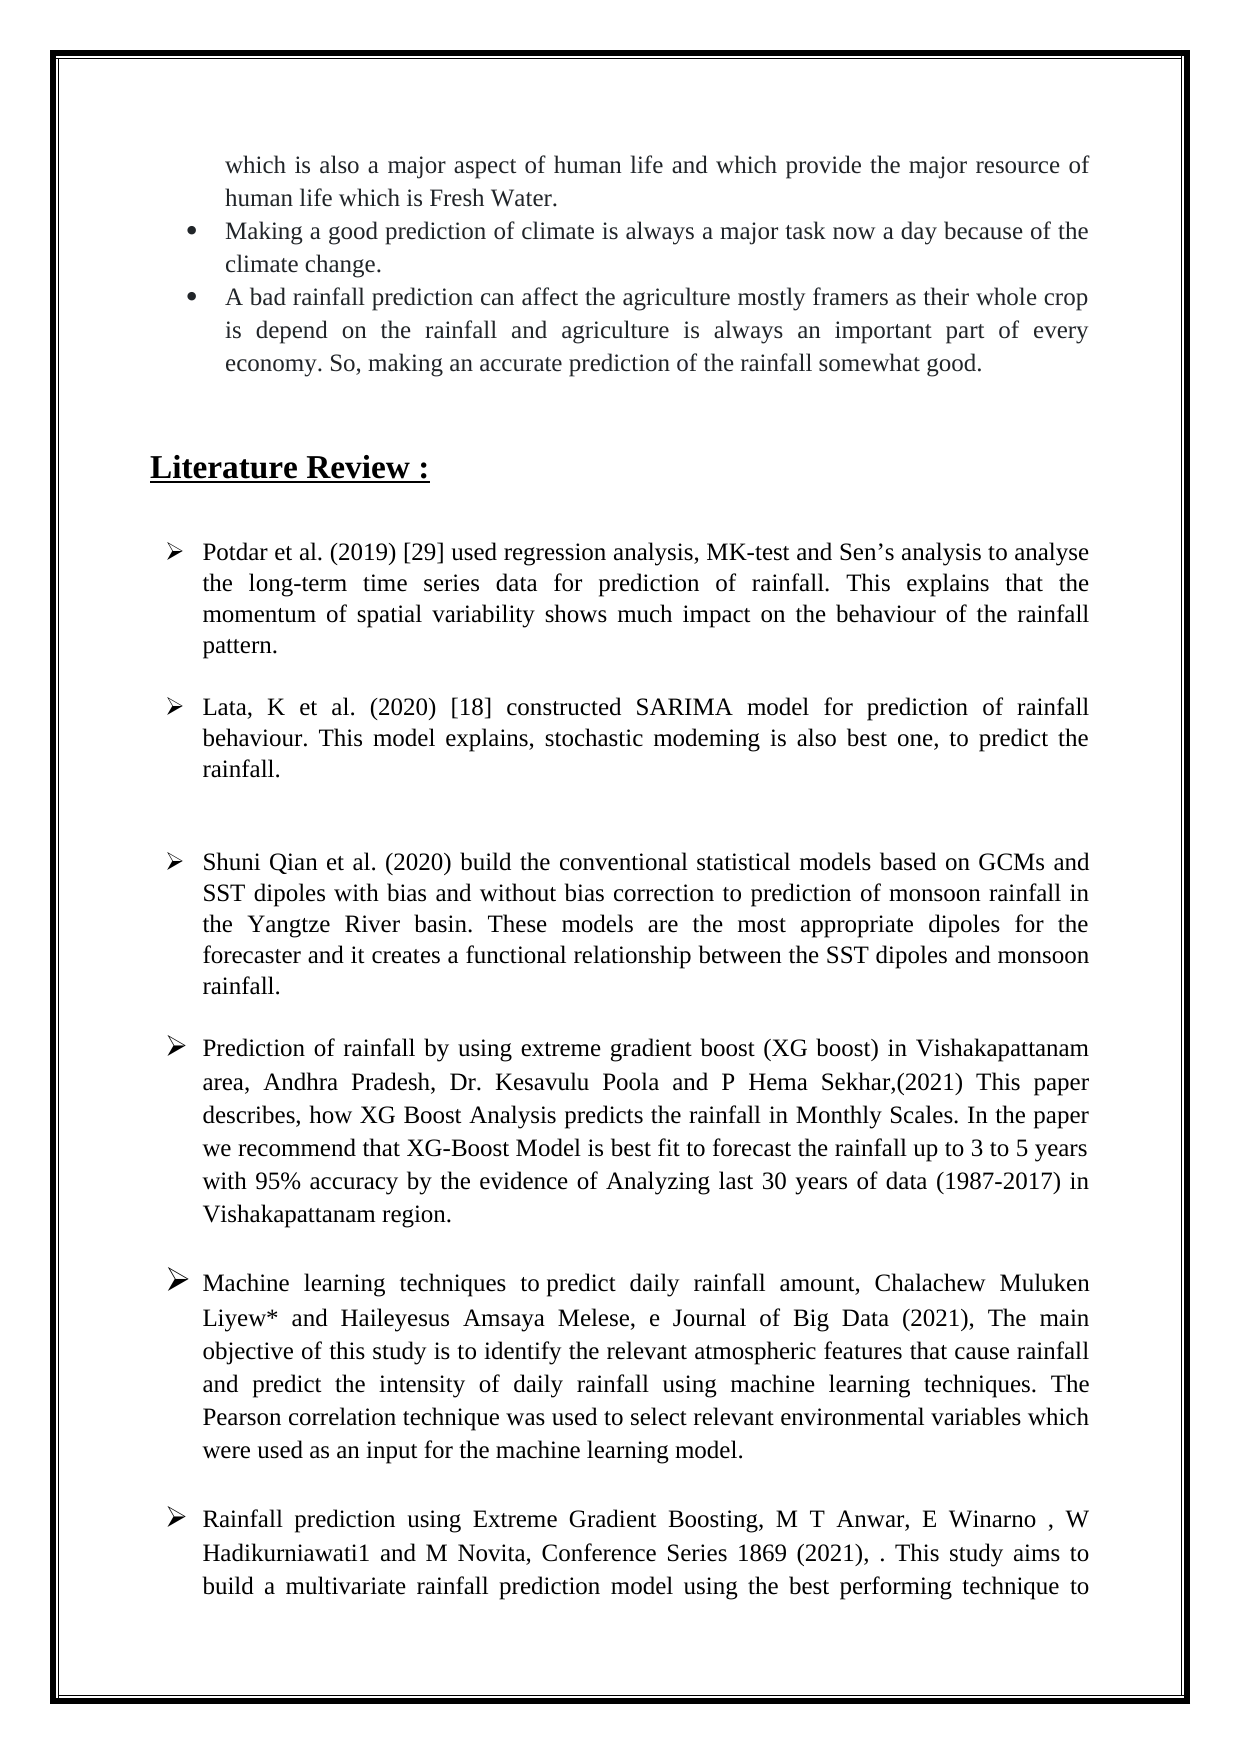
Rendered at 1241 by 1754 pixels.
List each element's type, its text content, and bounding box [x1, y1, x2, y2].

list Making a good prediction of climate is always a major task now a day because of the climate change. [187, 216, 1090, 278]
list Machine learning techniques to predict daily rainfall amount, Chalachew Muluken Liyew* and Haileyesus Amsaya Melese, e Journal of Big Data (2021), The main objective of this study is to identify the relevant atmospheric features that cause rainfall and predict the intensity of daily rainfall using machine learning techniques. The Pearson correlation technique was used to select relevant environmental variables which were used as an input for the machine learning model. [165, 1268, 1090, 1464]
list Prediction of rainfall by using extreme gradient boost (XG boost) in Vishakapattanam area, Andhra Pradesh, Dr. Kesavulu Poola and P Hema Sekhar,(2021) This paper describes, how XG Boost Analysis predicts the rainfall in Monthly Scales. In the paper we recommend that XG-Boost Model is best fit to forecast the rainfall up to 3 to 5 years with 95% accuracy by the evidence of Analyzing last 30 years of data (1987-2017) in Vishakapattanam region. [165, 1033, 1090, 1228]
text Literature Review : [150, 447, 1090, 486]
list Shuni Qian et al. (2020) build the conventional statistical models based on GCMs and SST dipoles with bias and without bias correction to prediction of monsoon rainfall in the Yangtze River basin. These models are the most appropriate dipoles for the forecaster and it creates a functional relationship between the SST dipoles and monsoon rainfall. [165, 847, 1090, 1000]
list A bad rainfall prediction can affect the agriculture mostly framers as their whole crop is depend on the rainfall and agriculture is always an important part of every economy. So, making an accurate prediction of the rainfall somewhat good. [187, 282, 1090, 377]
list Potdar et al. (2019) [29] used regression analysis, MK-test and Sen’s analysis to analyse the long-term time series data for prediction of rainfall. This explains that the momentum of spatial variability shows much impact on the behaviour of the rainfall pattern. [165, 537, 1090, 658]
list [187, 150, 1090, 212]
list Lata, K et al. (2020) [18] constructed SARIMA model for prediction of rainfall behaviour. This model explains, stochastic modeming is also best one, to predict the rainfall. [165, 692, 1090, 783]
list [165, 1504, 1090, 1600]
